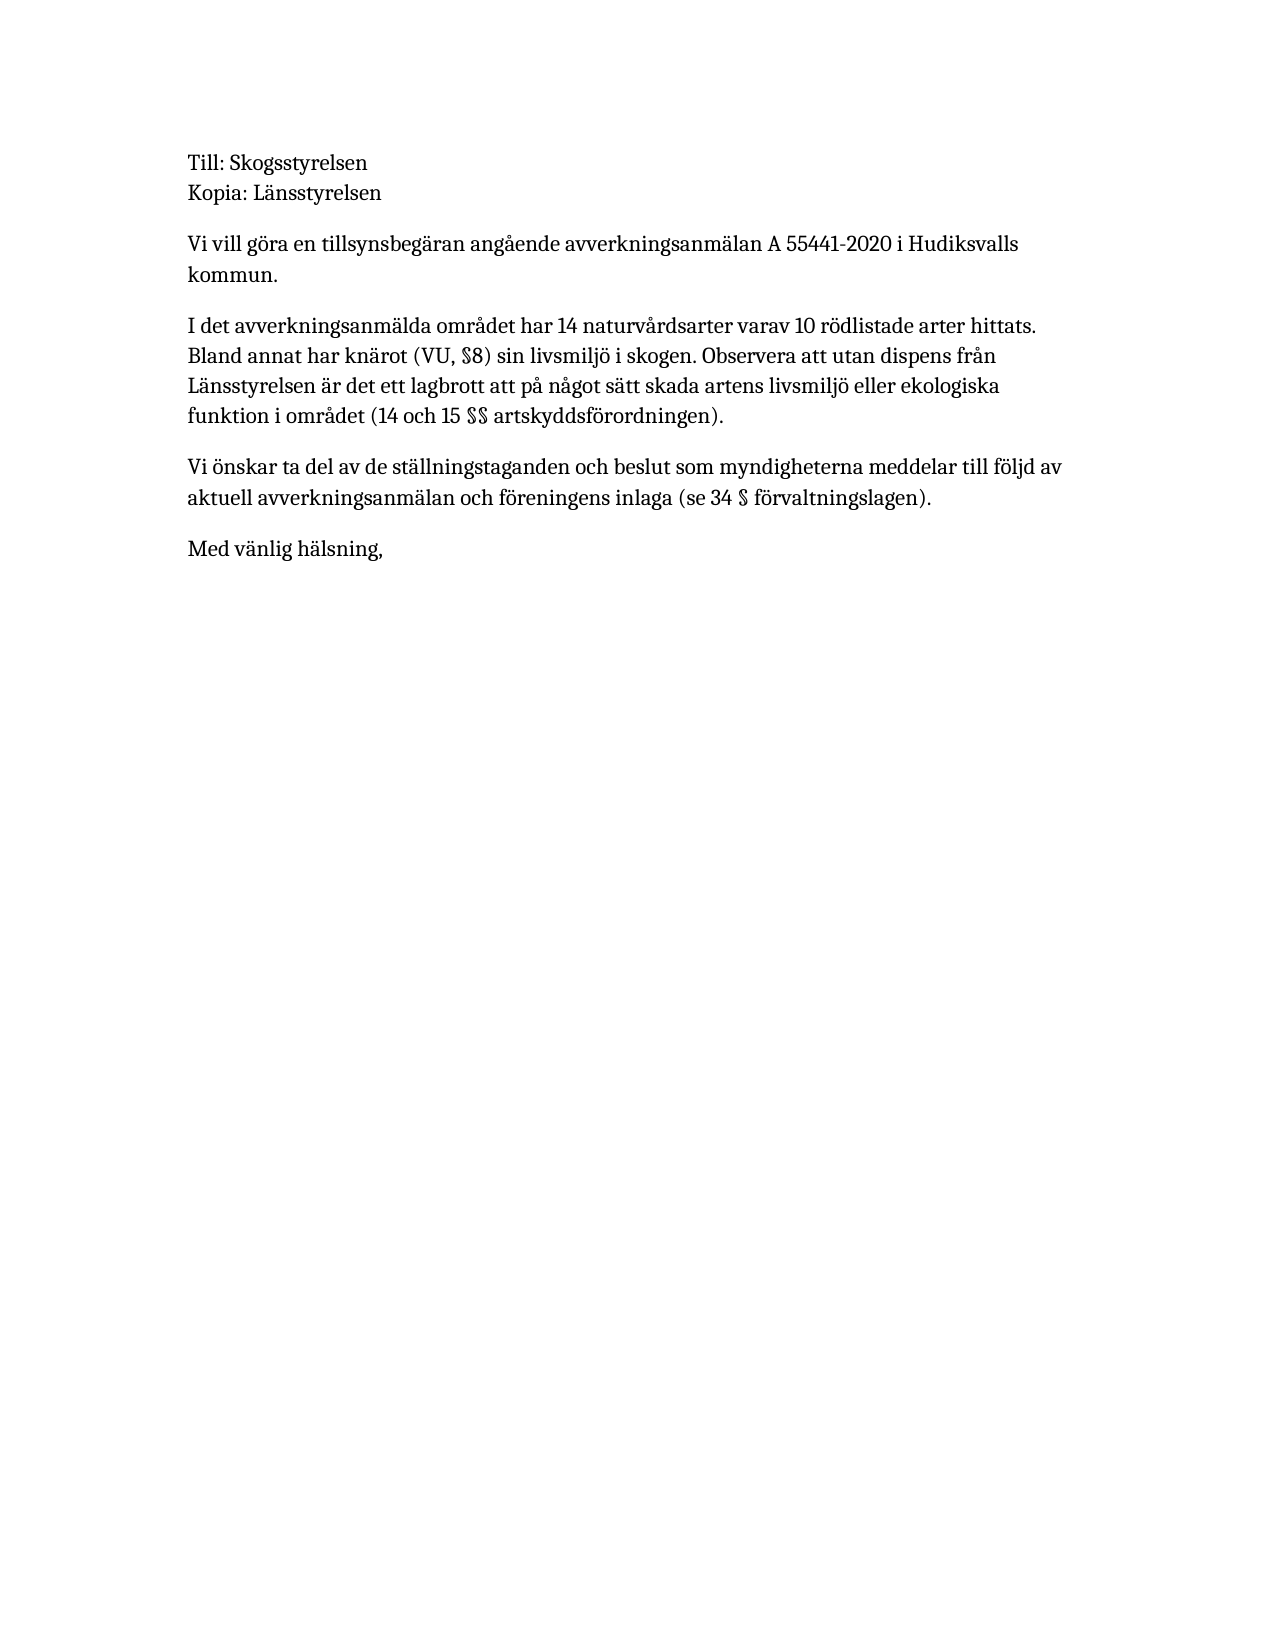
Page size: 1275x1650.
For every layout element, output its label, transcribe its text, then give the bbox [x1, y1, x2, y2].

text Med vänlig hälsning, [187, 535, 1087, 592]
text Vi önskar ta del av de ställningstaganden och beslut som myndigheterna meddelar till följd av aktuell avverkningsanmälan och föreningens inlaga (se 34 § förvaltningslagen). [187, 454, 1087, 511]
text Till: Skogsstyrelsen Kopia: Länsstyrelsen [187, 150, 1087, 207]
text Vi vill göra en tillsynsbegäran angående avverkningsanmälan A 55441-2020 i Hudiksvalls kommun. [187, 231, 1087, 288]
text I det avverkningsanmälda området har 14 naturvårdsarter varav 10 rödlistade arter hittats. Bland annat har knärot (VU, §8) sin livsmiljö i skogen. Observera att utan dispens från Länsstyrelsen är det ett lagbrott att på något sätt skada artens livsmiljö eller ekologiska funktion i området (14 och 15 §§ artskyddsförordningen). [187, 312, 1087, 429]
